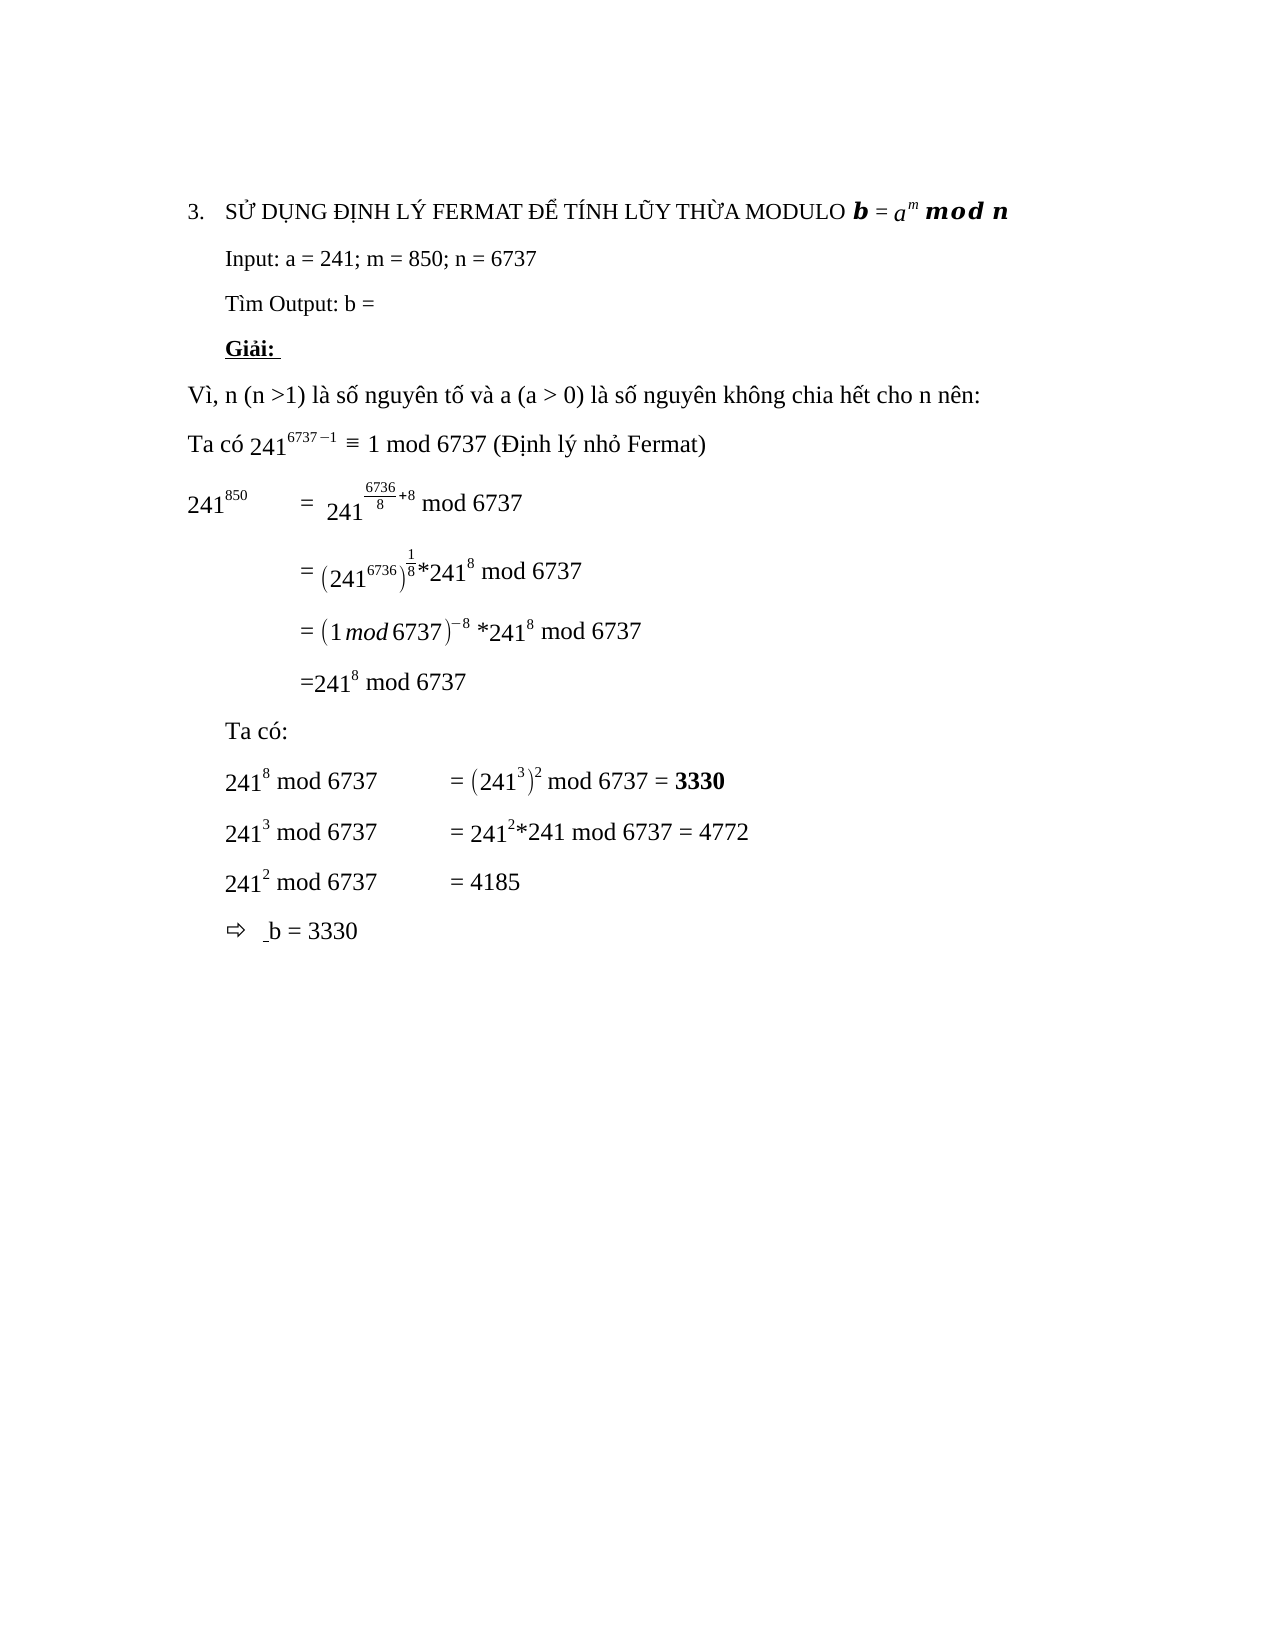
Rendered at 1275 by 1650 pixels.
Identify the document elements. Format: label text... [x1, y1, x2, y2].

text Ta có: [150, 716, 1125, 745]
list b = 3330 [225, 916, 1125, 945]
text mod 6737 = 4185 [150, 866, 1125, 897]
text = * mod 6737 [225, 614, 1125, 647]
text Ta có 1 mod 6737 (Định lý nhỏ Fermat) [150, 428, 1125, 459]
text Tìm Output: b = [150, 290, 1125, 317]
text = mod 6737 [150, 666, 1125, 697]
text mod 6737 = mod 6737 = 3330 [150, 764, 1125, 797]
text Vì, n (n >1) là số nguyên tố và a (a > 0) là số nguyên không chia hết cho n nên: [150, 381, 1125, 409]
text Giải: [150, 335, 1125, 362]
text = * mod 6737 [225, 545, 1125, 595]
list SỬ DỤNG ĐỊNH LÝ FERMAT ĐỂ TÍNH LŨY THỪA MODULO 𝒃 = 𝒎𝒐𝒅 𝒏 [187, 195, 1125, 226]
text mod 6737 = *241 mod 6737 = 4772 [150, 816, 1125, 847]
text Input: a = 241; m = 850; n = 6737 [150, 245, 1125, 271]
text = mod 6737 [150, 478, 1125, 526]
